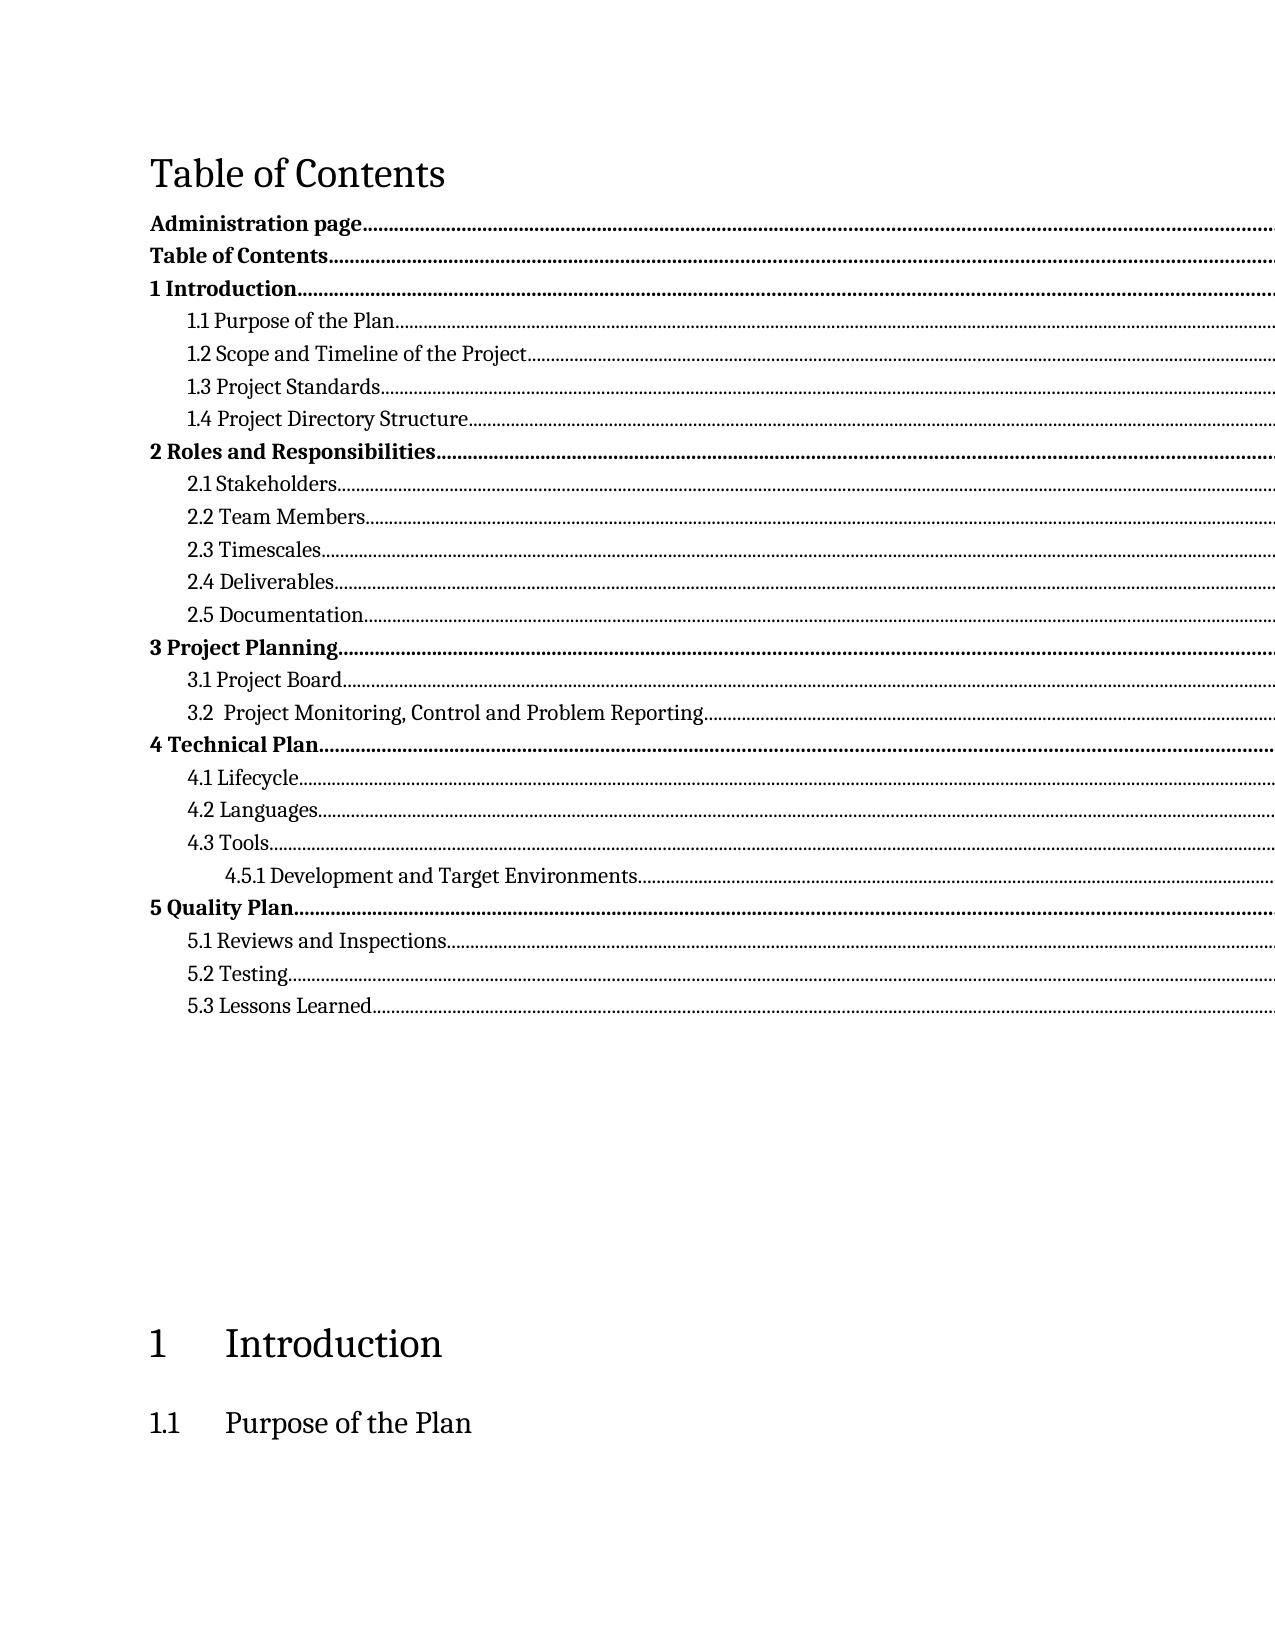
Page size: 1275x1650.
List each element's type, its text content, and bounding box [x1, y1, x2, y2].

subtitle 1 Introduction [150, 1320, 1125, 1368]
subtitle Table of Contents [150, 150, 1125, 198]
subtitle 1.1 Purpose of the Plan [150, 1405, 1125, 1441]
